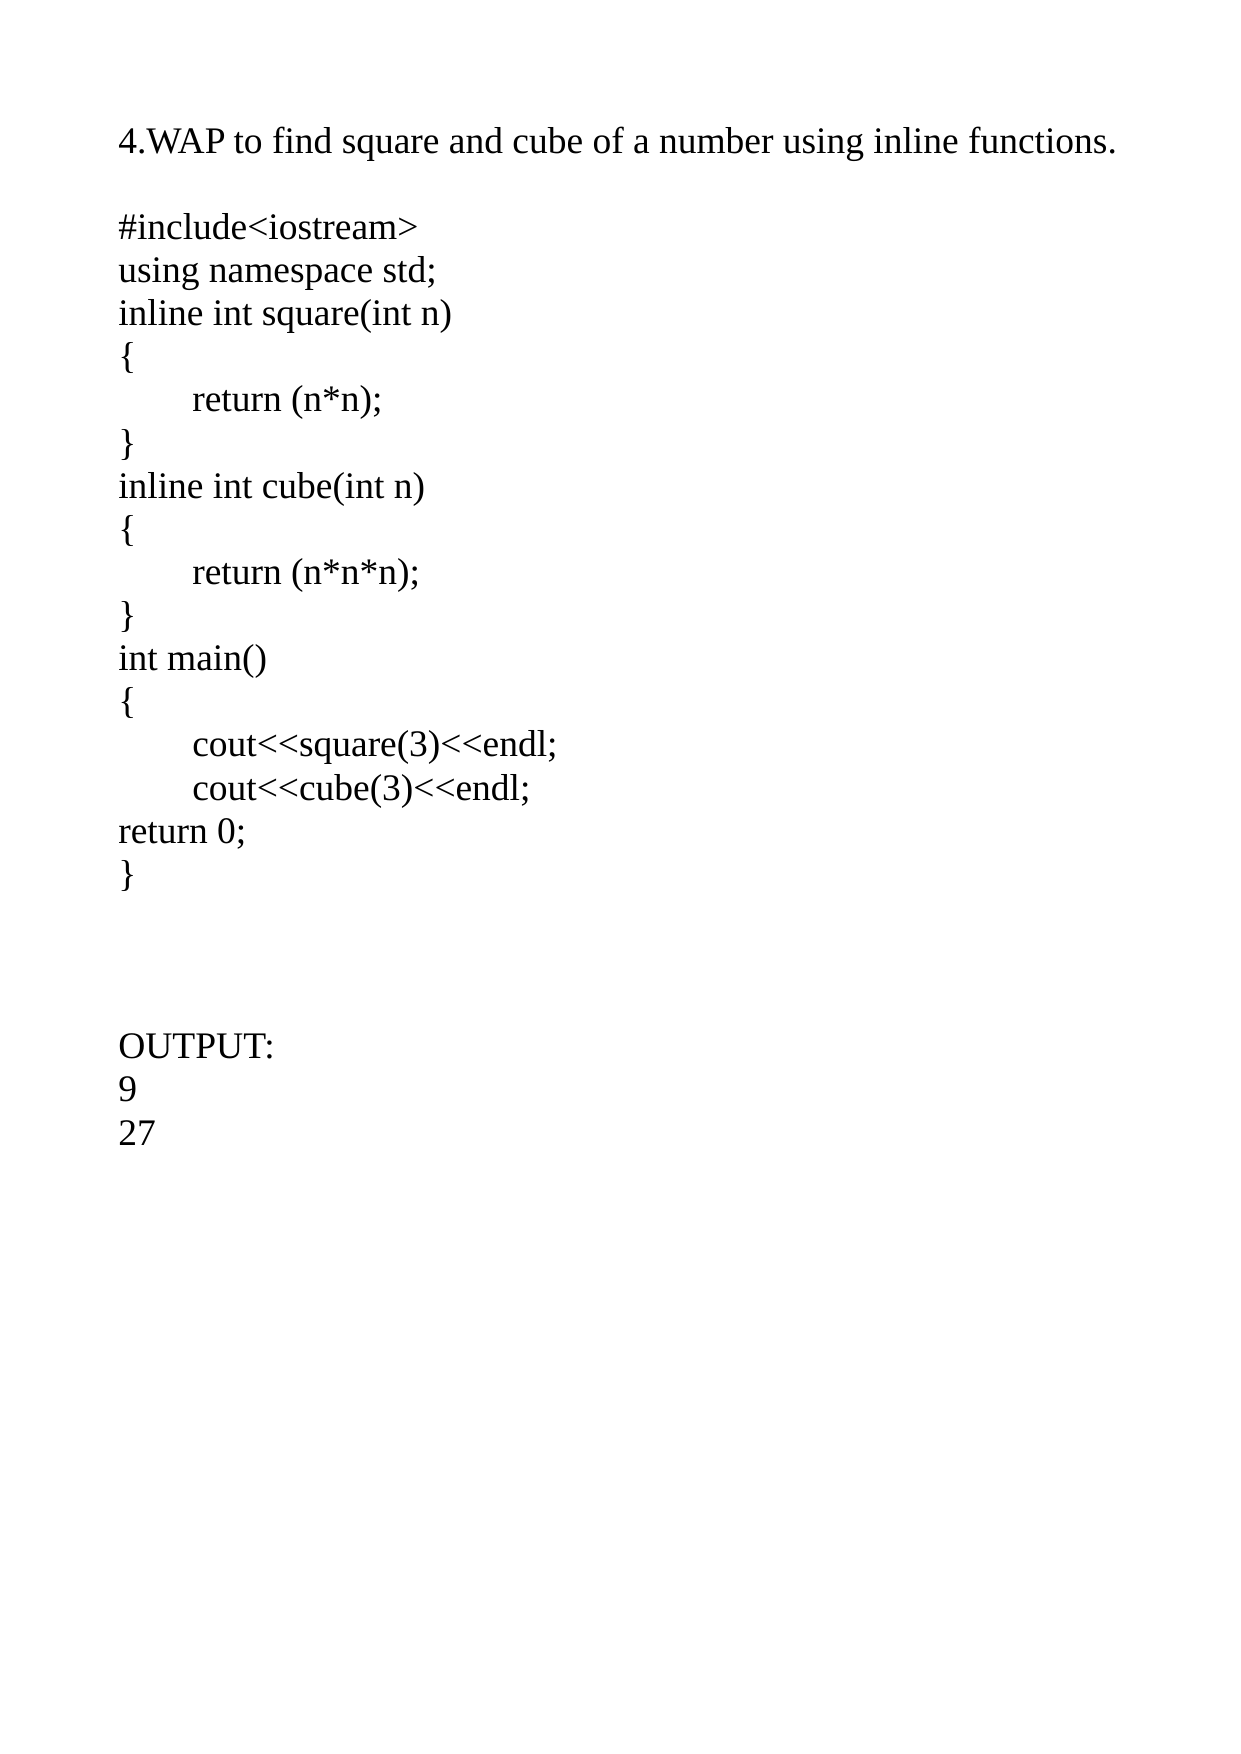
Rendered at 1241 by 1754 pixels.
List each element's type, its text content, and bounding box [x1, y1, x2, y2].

text 9 [118, 1067, 1122, 1110]
text return (n*n); [118, 377, 1122, 420]
text 4.WAP to find square and cube of a number using inline functions. [118, 118, 1122, 161]
text { [118, 679, 1122, 722]
text return (n*n*n); [118, 549, 1122, 592]
text } [118, 851, 1122, 894]
text 27 [118, 1110, 1122, 1153]
text } [118, 592, 1122, 636]
text cout<<cube(3)<<endl; [118, 765, 1122, 808]
text } [118, 420, 1122, 463]
text inline int square(int n) [118, 291, 1122, 334]
text { [118, 506, 1122, 549]
text #include<iostream> [118, 204, 1122, 247]
text OUTPUT: [118, 1024, 1122, 1067]
text int main() [118, 636, 1122, 679]
text using namespace std; [118, 247, 1122, 291]
text return 0; [118, 808, 1122, 851]
text inline int cube(int n) [118, 463, 1122, 506]
text { [118, 334, 1122, 377]
text cout<<square(3)<<endl; [118, 722, 1122, 765]
